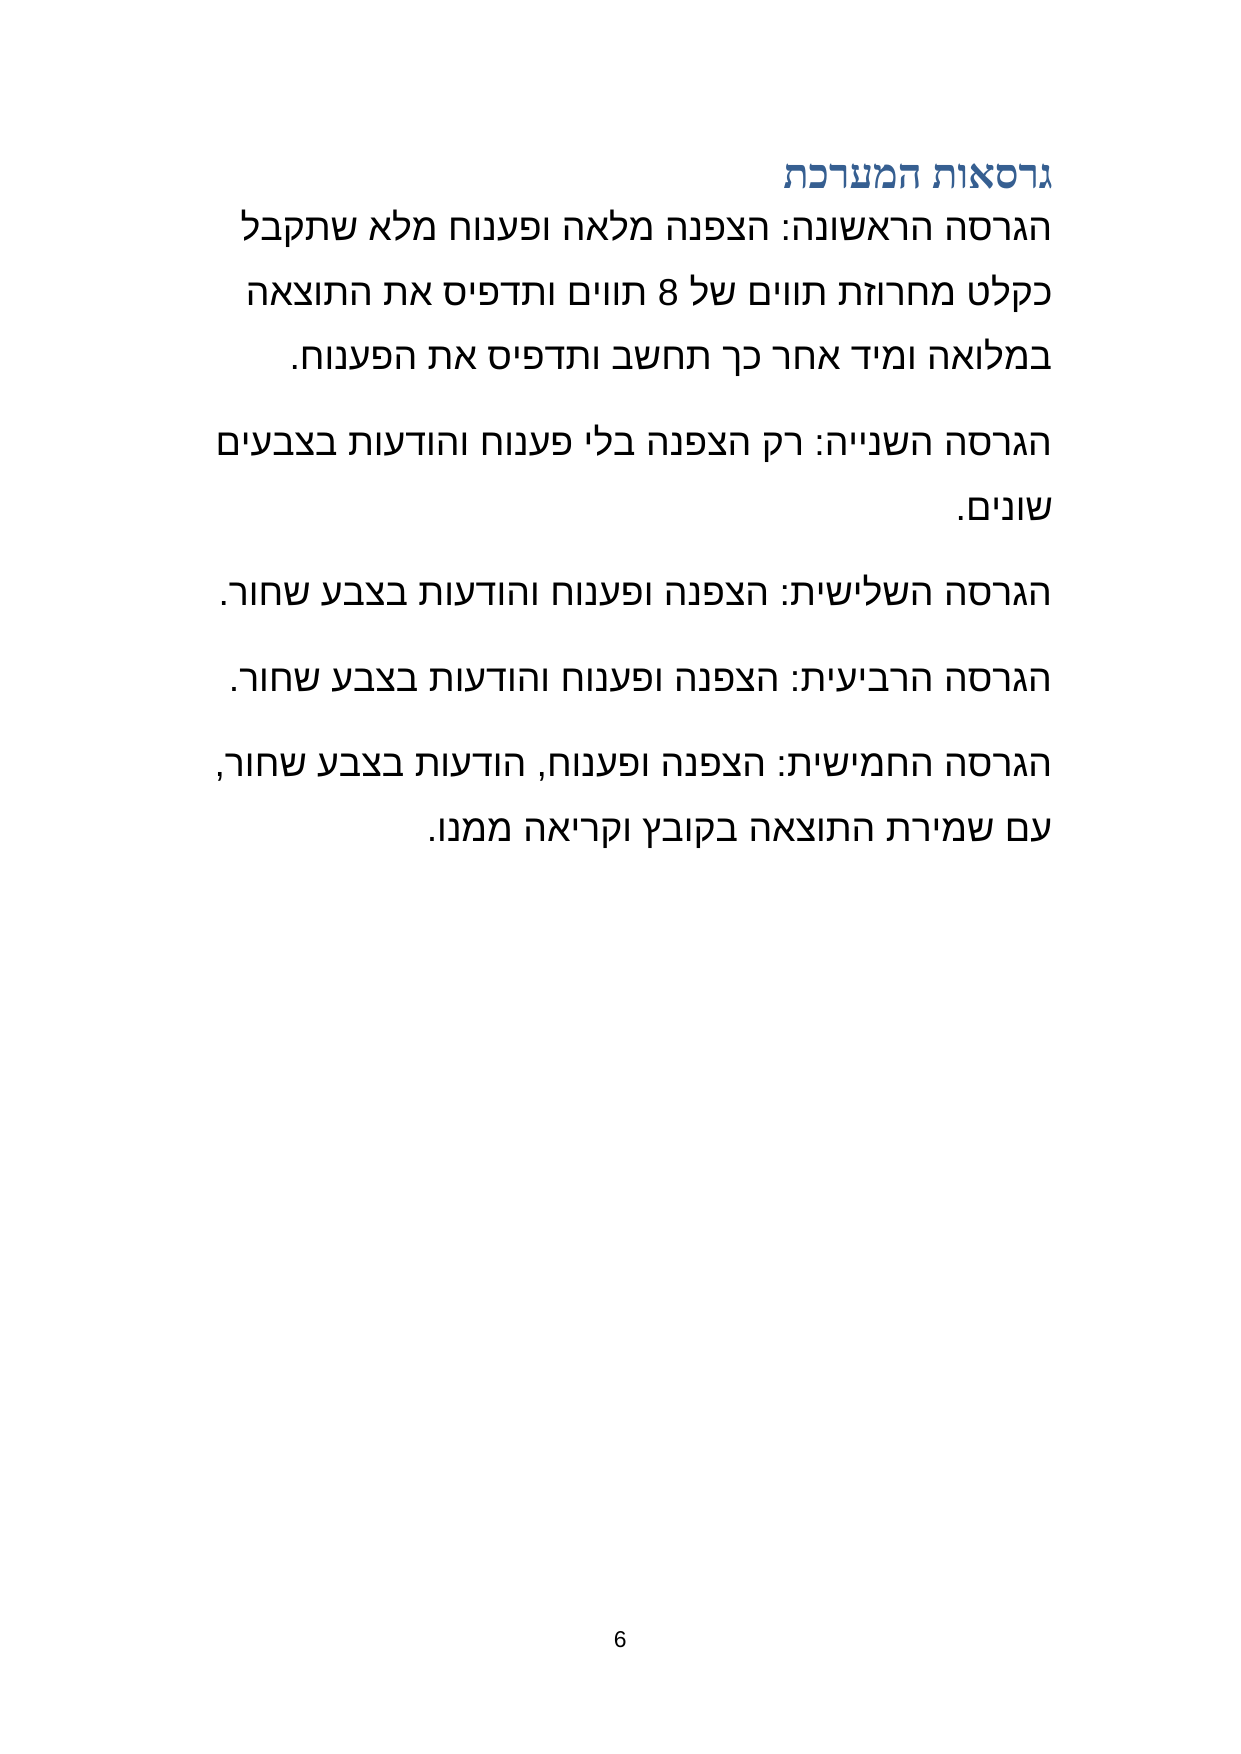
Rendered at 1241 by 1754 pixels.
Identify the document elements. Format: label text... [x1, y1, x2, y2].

text הגרסה הרביעית: הצפנה ופענוח והודעות בצבע שחור. [187, 656, 1053, 699]
text הגרסה השלישית: הצפנה ופענוח והודעות בצבע שחור. [187, 570, 1053, 613]
text הגרסה החמישית: הצפנה ופענוח, הודעות בצבע שחור, עם שמירת התוצאה בקובץ וקריאה ממנו. [187, 741, 1053, 849]
subtitle גרסאות המערכת [187, 150, 1053, 198]
text הגרסה השנייה: רק הצפנה בלי פענוח והודעות בצבעים שונים. [187, 420, 1053, 528]
text הגרסה הראשונה: הצפנה מלאה ופענוח מלא שתקבל כקלט מחרוזת תווים של 8 תווים ותדפיס את התוצאה במלואה ומיד אחר כך תחשב ותדפיס את הפענוח. [187, 205, 1053, 378]
